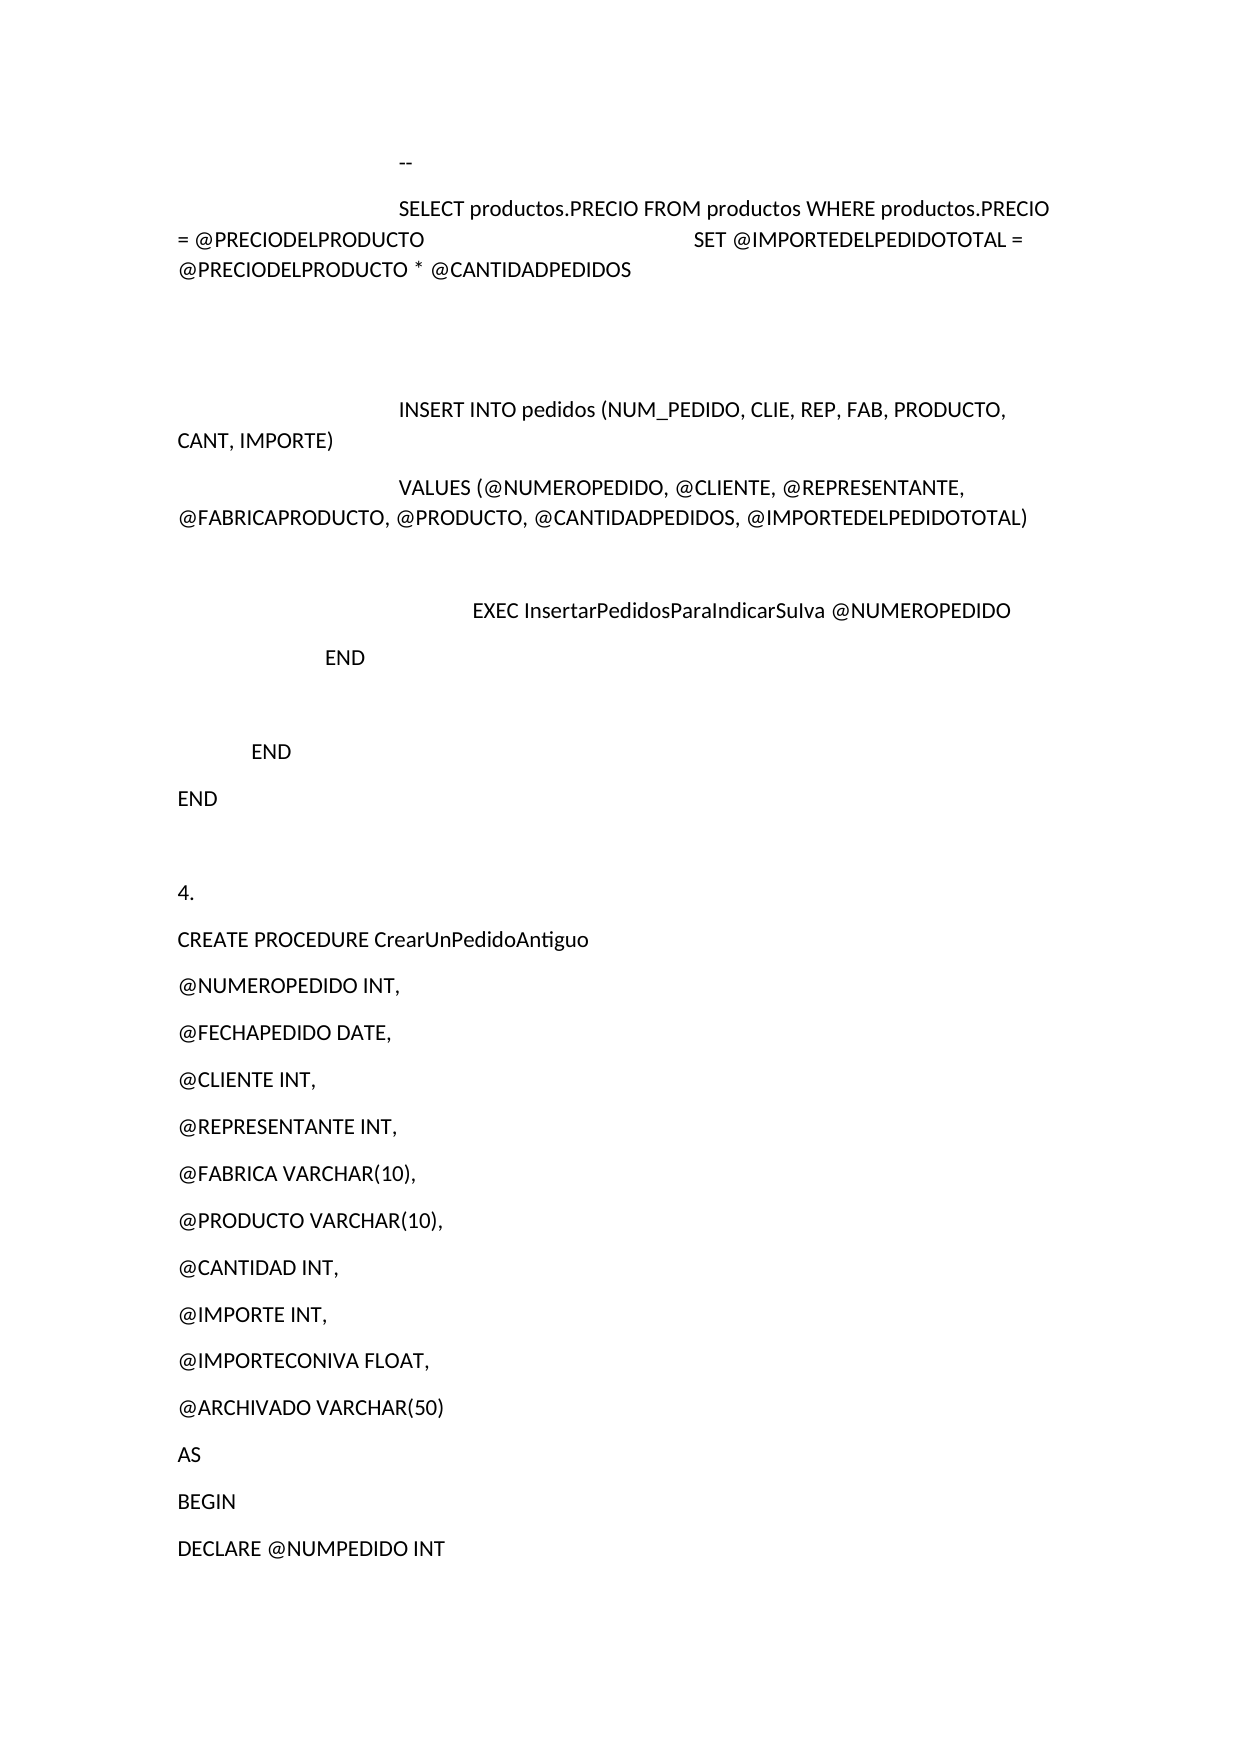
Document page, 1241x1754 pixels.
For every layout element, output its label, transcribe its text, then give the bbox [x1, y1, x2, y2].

text DECLARE @NUMPEDIDO INT [177, 1534, 1063, 1562]
text END [177, 737, 1063, 765]
text INSERT INTO pedidos (NUM_PEDIDO, CLIE, REP, FAB, PRODUCTO, CANT, IMPORTE) [177, 396, 1063, 454]
text VALUES (@NUMEROPEDIDO, @CLIENTE, @REPRESENTANTE, @FABRICAPRODUCTO, @PRODUCTO, @CANTIDADPEDIDOS, @IMPORTEDELPEDIDOTOTAL) [177, 473, 1063, 531]
text EXEC InsertarPedidosParaIndicarSuIva @NUMEROPEDIDO [177, 597, 1063, 624]
text @IMPORTE INT, [177, 1300, 1063, 1328]
text CREATE PROCEDURE CrearUnPedidoAntiguo [177, 925, 1063, 953]
text @NUMEROPEDIDO INT, [177, 972, 1063, 999]
text SELECT productos.PRECIO FROM productos WHERE productos.PRECIO = @PRECIODELPRODUCTO SET @IMPORTEDELPEDIDOTOTAL = @PRECIODELPRODUCTO * @CANTIDADPEDIDOS [177, 194, 1063, 283]
text @CLIENTE INT, [177, 1065, 1063, 1093]
text END [177, 643, 1063, 671]
text @ARCHIVADO VARCHAR(50) [177, 1393, 1063, 1421]
text @REPRESENTANTE INT, [177, 1112, 1063, 1140]
text 4. [177, 878, 1063, 906]
text @PRODUCTO VARCHAR(10), [177, 1206, 1063, 1234]
text -- [177, 148, 1063, 176]
text @IMPORTECONIVA FLOAT, [177, 1347, 1063, 1374]
text END [177, 784, 1063, 812]
text @FECHAPEDIDO DATE, [177, 1018, 1063, 1046]
text @FABRICA VARCHAR(10), [177, 1159, 1063, 1187]
text @CANTIDAD INT, [177, 1253, 1063, 1281]
text AS [177, 1440, 1063, 1468]
text BEGIN [177, 1487, 1063, 1515]
